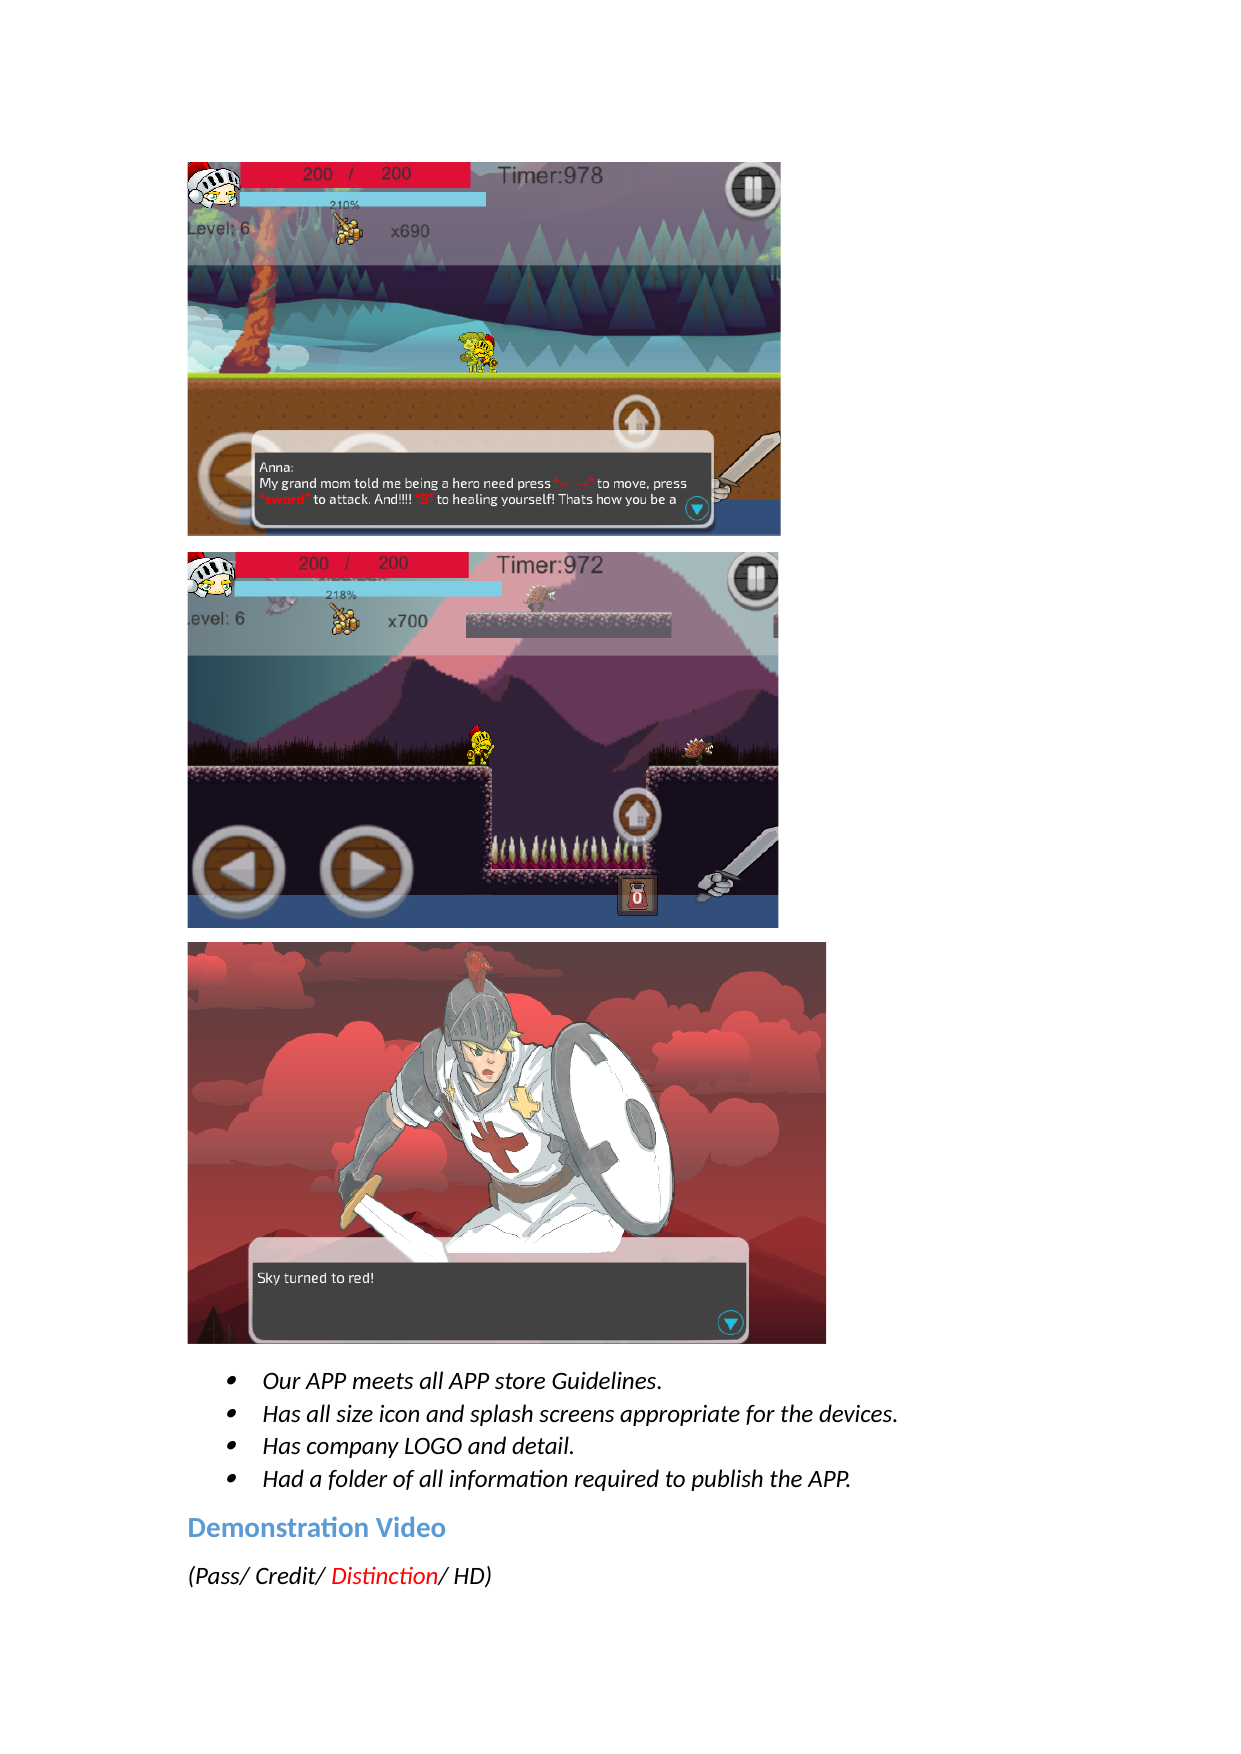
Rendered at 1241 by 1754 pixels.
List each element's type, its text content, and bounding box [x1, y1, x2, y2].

picture [187, 162, 781, 536]
list Our APP meets all APP store Guidelines. [225, 1364, 1053, 1397]
picture [187, 942, 827, 1344]
list Has all size icon and splash screens appropriate for the devices. [225, 1397, 1053, 1429]
text Demonstration Video [187, 1494, 1053, 1559]
text (Pass/ Credit/ Distinction/ HD) [187, 1559, 1053, 1592]
list Had a folder of all information required to publish the APP. [225, 1462, 1053, 1494]
picture [187, 552, 779, 928]
list Has company LOGO and detail. [225, 1429, 1053, 1462]
